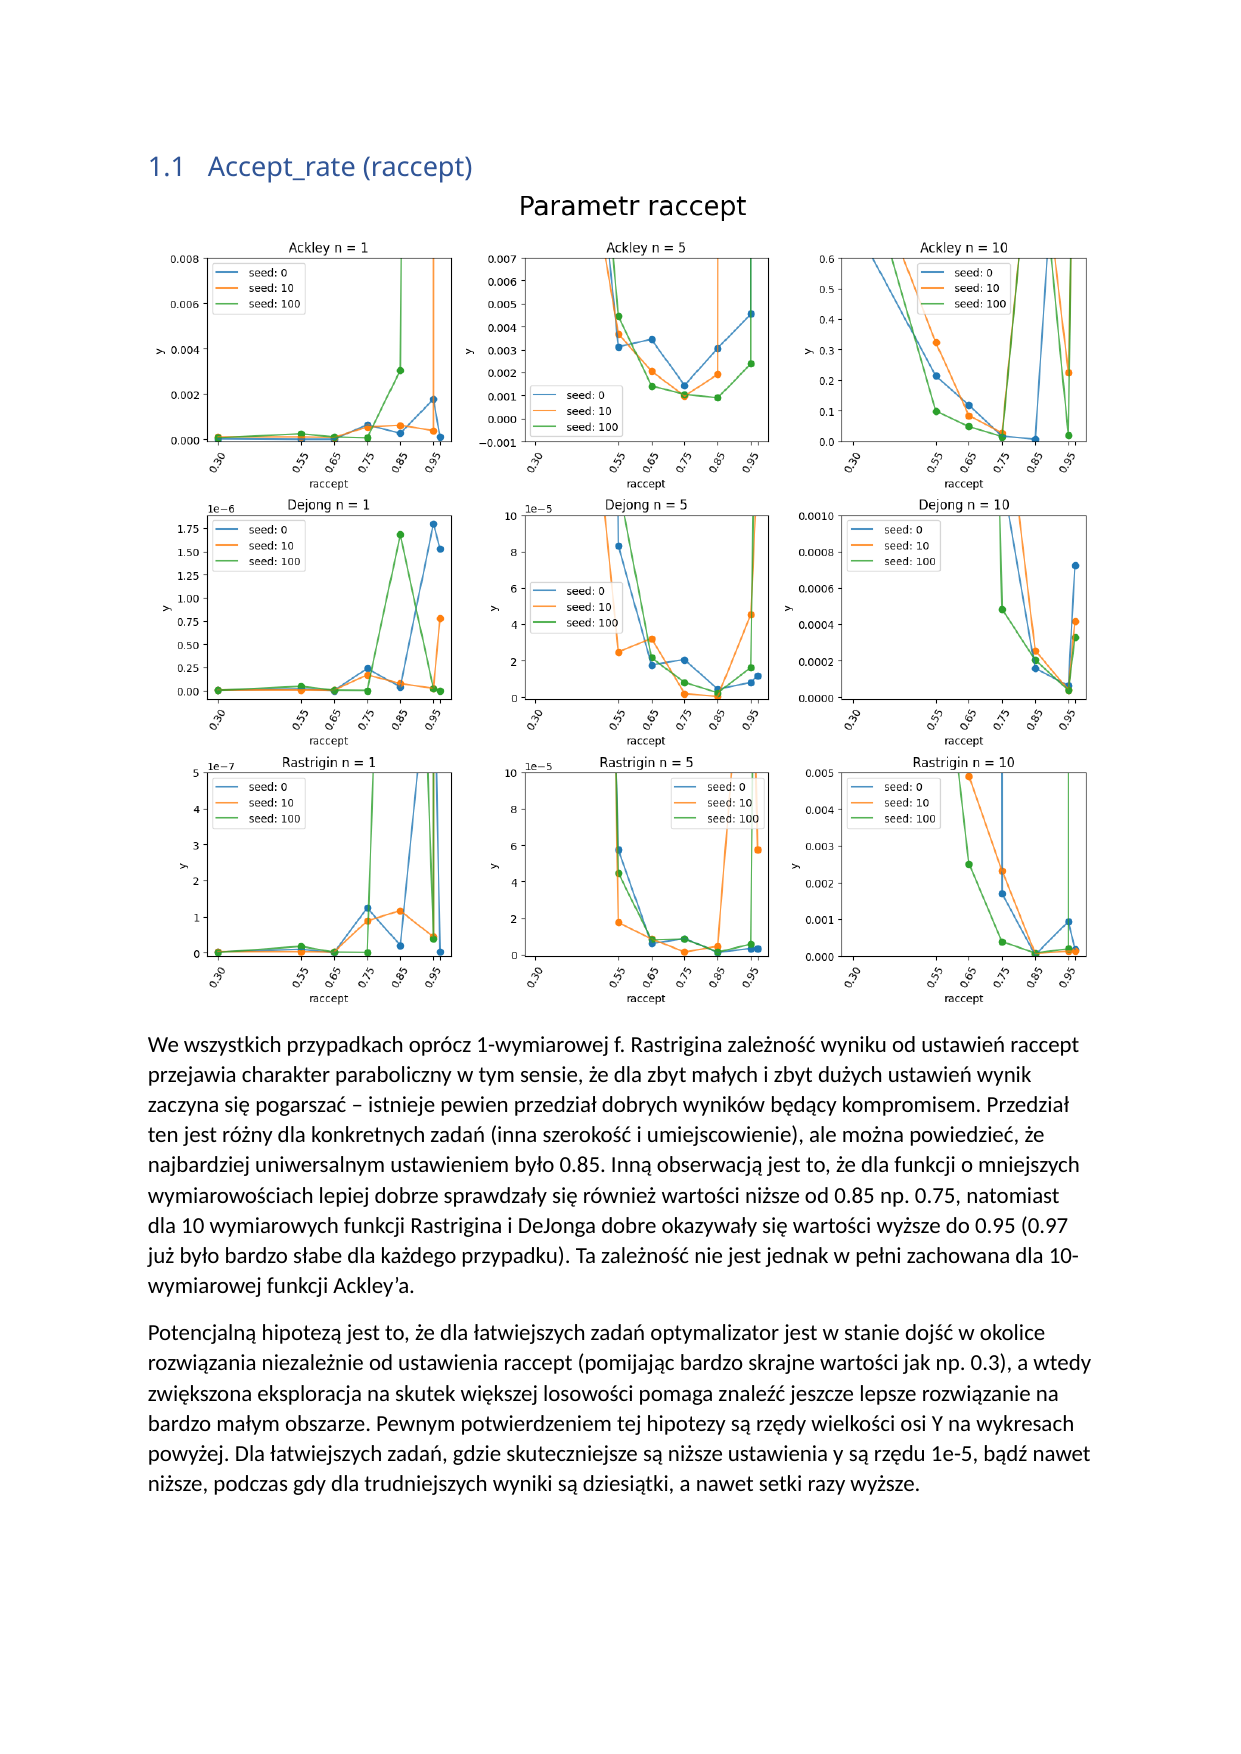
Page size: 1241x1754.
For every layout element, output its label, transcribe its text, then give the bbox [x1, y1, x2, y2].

subtitle Accept_rate (raccept) [148, 148, 1093, 184]
picture [147, 187, 1093, 1011]
text Potencjalną hipotezą jest to, że dla łatwiejszych zadań optymalizator jest w stanie dojść w okolice rozwiązania niezależnie od ustawienia raccept (pomijając bardzo skrajne wartości jak np. 0.3), a wtedy zwiększona eksploracja na skutek większej losowości pomaga znaleźć jeszcze lepsze rozwiązanie na bardzo małym obszarze. Pewnym potwierdzeniem tej hipotezy są rzędy wielkości osi Y na wykresach powyżej. Dla łatwiejszych zadań, gdzie skuteczniejsze są niższe ustawienia y są rzędu 1e-5, bądź nawet niższe, podczas gdy dla trudniejszych wyniki są dziesiątki, a nawet setki razy wyższe. [148, 1318, 1093, 1497]
text We wszystkich przypadkach oprócz 1-wymiarowej f. Rastrigina zależność wyniku od ustawień raccept przejawia charakter paraboliczny w tym sensie, że dla zbyt małych i zbyt dużych ustawień wynik zaczyna się pogarszać – istnieje pewien przedział dobrych wyników będący kompromisem. Przedział ten jest różny dla konkretnych zadań (inna szerokość i umiejscowienie), ale można powiedzieć, że najbardziej uniwersalnym ustawieniem było 0.85. Inną obserwacją jest to, że dla funkcji o mniejszych wymiarowościach lepiej dobrze sprawdzały się również wartości niższe od 0.85 np. 0.75, natomiast dla 10 wymiarowych funkcji Rastrigina i DeJonga dobre okazywały się wartości wyższe do 0.95 (0.97 już było bardzo słabe dla każdego przypadku). Ta zależność nie jest jednak w pełni zachowana dla 10-wymiarowej funkcji Ackley’a. [148, 1030, 1093, 1299]
